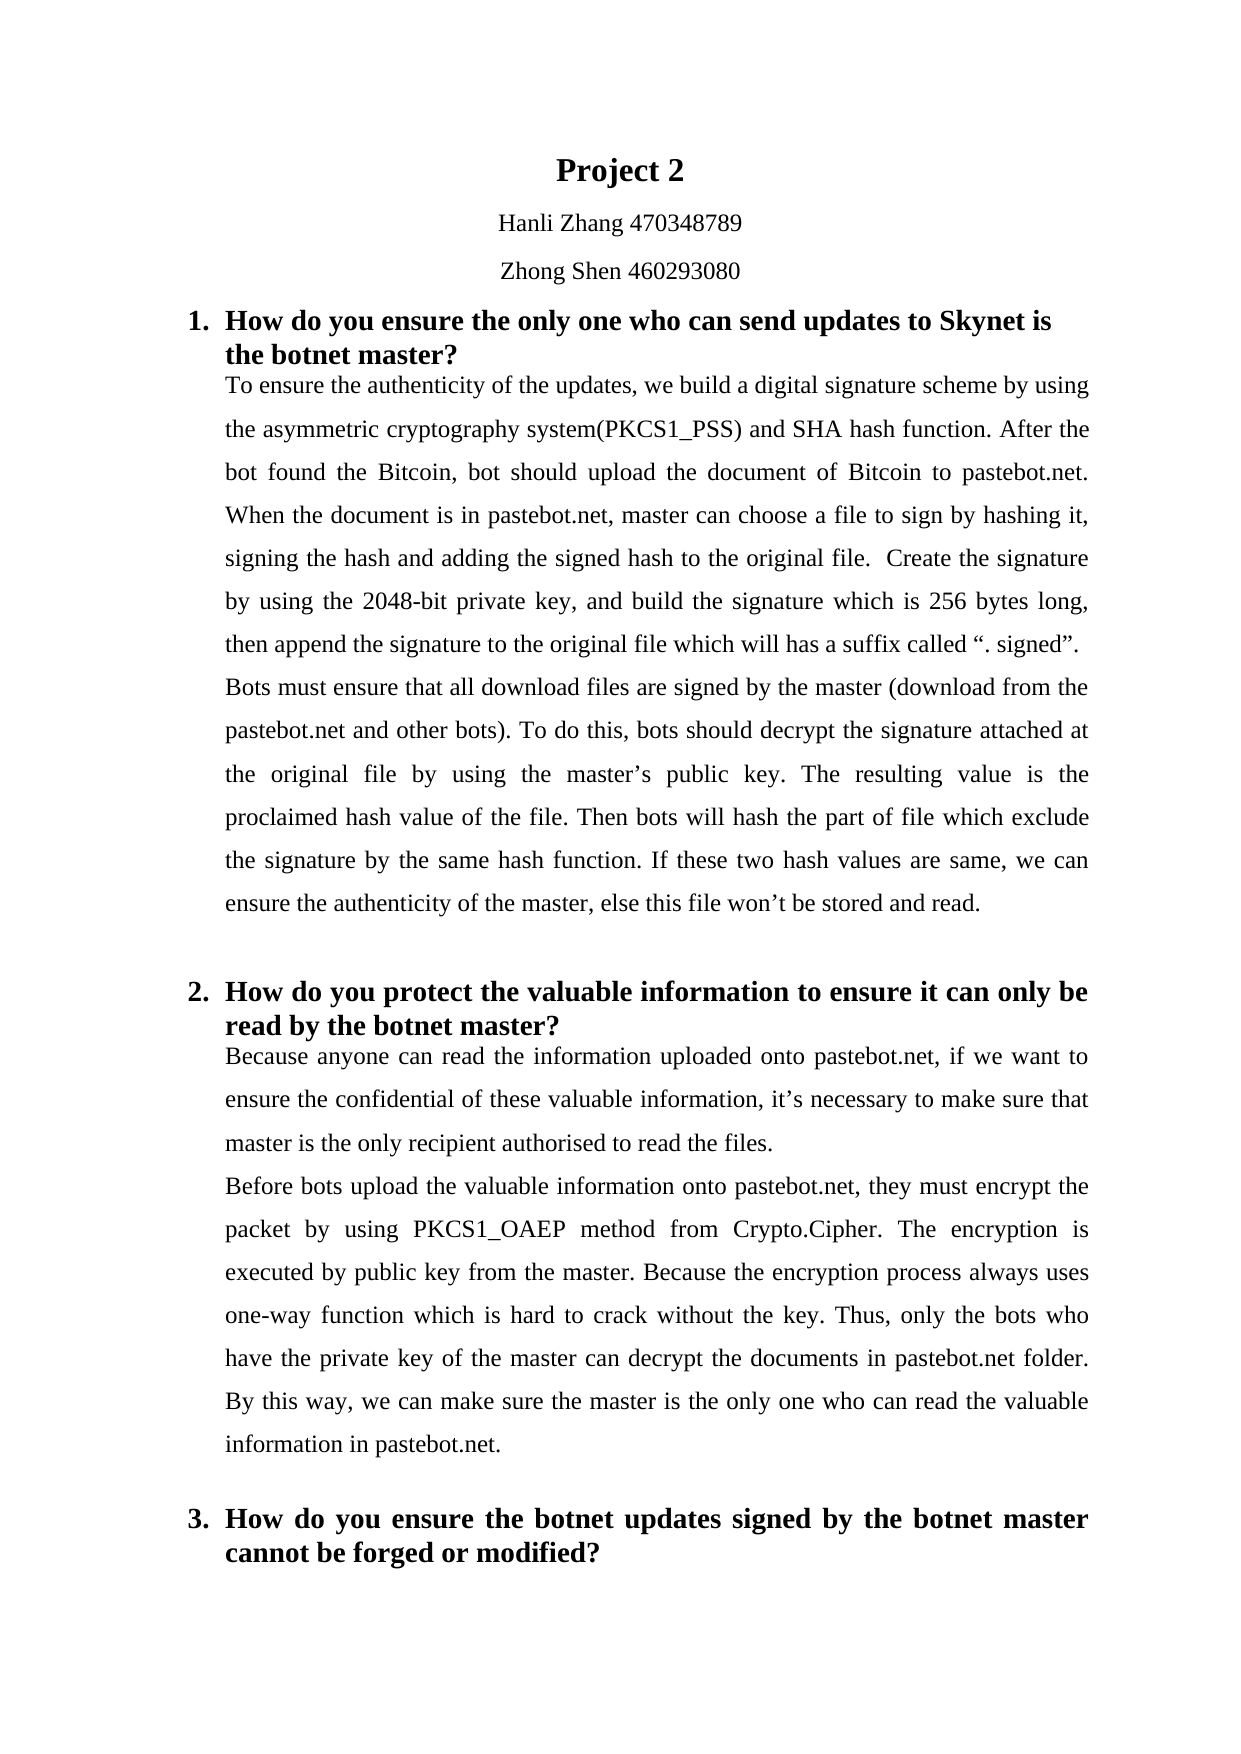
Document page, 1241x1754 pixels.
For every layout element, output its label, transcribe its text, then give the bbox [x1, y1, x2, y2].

list To ensure the authenticity of the updates, we build a digital signature scheme by using the asymmetric cryptography system(PKCS1_PSS) and SHA hash function. After the bot found the Bitcoin, bot should upload the document of Bitcoin to pastebot.net. When the document is in pastebot.net, master can choose a file to sign by hashing it, signing the hash and adding the signed hash to the original file. Create the signature by using the 2048-bit private key, and build the signature which is 256 bytes long, then append the signature to the original file which will has a suffix called “. signed”. [225, 371, 1090, 658]
text Zhong Shen 460293080 [150, 256, 1090, 284]
list How do you ensure the only one who can send updates to Skynet is the botnet master? [187, 303, 1090, 371]
text Hanli Zhang 470348789 [150, 208, 1090, 237]
text Bots must ensure that all download files are signed by the master (download from the pastebot.net and other bots). To do this, bots should decrypt the signature attached at the original file by using the master’s public key. The resulting value is the proclaimed hash value of the file. Then bots will hash the part of file which exclude the signature by the same hash function. If these two hash values are same, we can ensure the authenticity of the master, else this file won’t be stored and read. [225, 672, 1090, 917]
list Before bots upload the valuable information onto pastebot.net, they must encrypt the packet by using PKCS1_OAEP method from Crypto.Cipher. The encryption is executed by public key from the master. Because the encryption process always uses one-way function which is hard to crack without the key. Thus, only the bots who have the private key of the master can decrypt the documents in pastebot.net folder. By this way, we can make sure the master is the only one who can read the valuable information in pastebot.net. [225, 1171, 1090, 1458]
list How do you protect the valuable information to ensure it can only be read by the botnet master? [187, 974, 1090, 1041]
list Because anyone can read the information uploaded onto pastebot.net, if we want to ensure the confidential of these valuable information, it’s necessary to make sure that master is the only recipient authorised to read the files. [225, 1041, 1090, 1156]
text Project 2 [150, 150, 1090, 188]
list How do you ensure the botnet updates signed by the botnet master cannot be forged or modified? [187, 1501, 1090, 1568]
